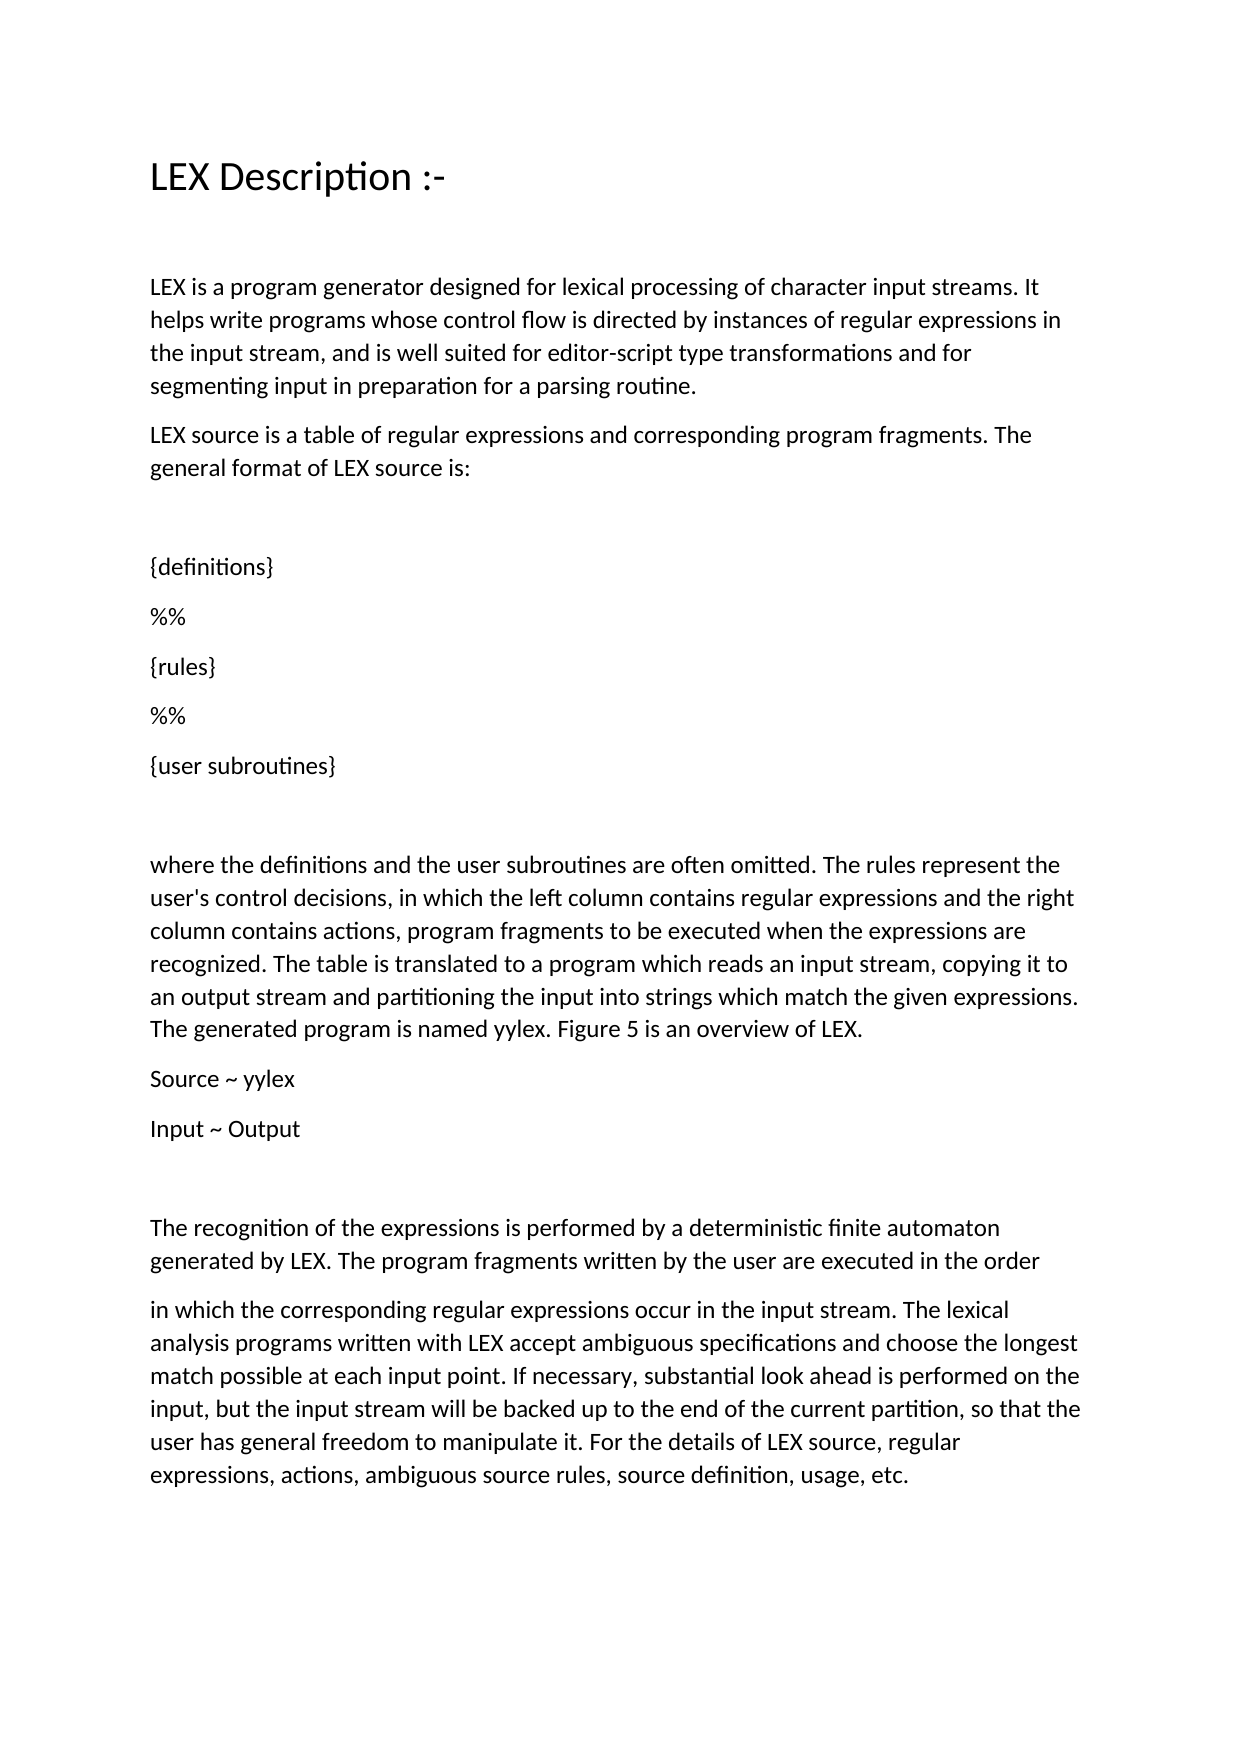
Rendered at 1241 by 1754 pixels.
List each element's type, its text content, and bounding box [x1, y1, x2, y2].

text {rules} [150, 651, 1090, 681]
text in which the corresponding regular expressions occur in the input stream. The lexical analysis programs written with LEX accept ambiguous specifications and choose the longest match possible at each input point. If necessary, substantial look ahead is performed on the input, but the input stream will be backed up to the end of the current partition, so that the user has general freedom to manipulate it. For the details of LEX source, regular expressions, actions, ambiguous source rules, source definition, usage, etc. [150, 1294, 1090, 1489]
text LEX is a program generator designed for lexical processing of character input streams. It helps write programs whose control flow is directed by instances of regular expressions in the input stream, and is well suited for editor-script type transformations and for segmenting input in preparation for a parsing routine. [150, 271, 1090, 400]
text LEX source is a table of regular expressions and corresponding program fragments. The general format of LEX source is: [150, 419, 1090, 483]
text {definitions} [150, 552, 1090, 582]
text Source ~ yylex [150, 1063, 1090, 1094]
text %% [150, 700, 1090, 731]
text {user subroutines} [150, 750, 1090, 780]
text The recognition of the expressions is performed by a deterministic finite automaton generated by LEX. The program fragments written by the user are executed in the order [150, 1212, 1090, 1275]
text %% [150, 601, 1090, 632]
text Input ~ Output [150, 1113, 1090, 1143]
text LEX Description :- [150, 150, 1090, 201]
text where the definitions and the user subroutines are often omitted. The rules represent the user's control decisions, in which the left column contains regular expressions and the right column contains actions, program fragments to be executed when the expressions are recognized. The table is translated to a program which reads an input stream, copying it to an output stream and partitioning the input into strings which match the given expressions. The generated program is named yylex. Figure 5 is an overview of LEX. [150, 849, 1090, 1044]
